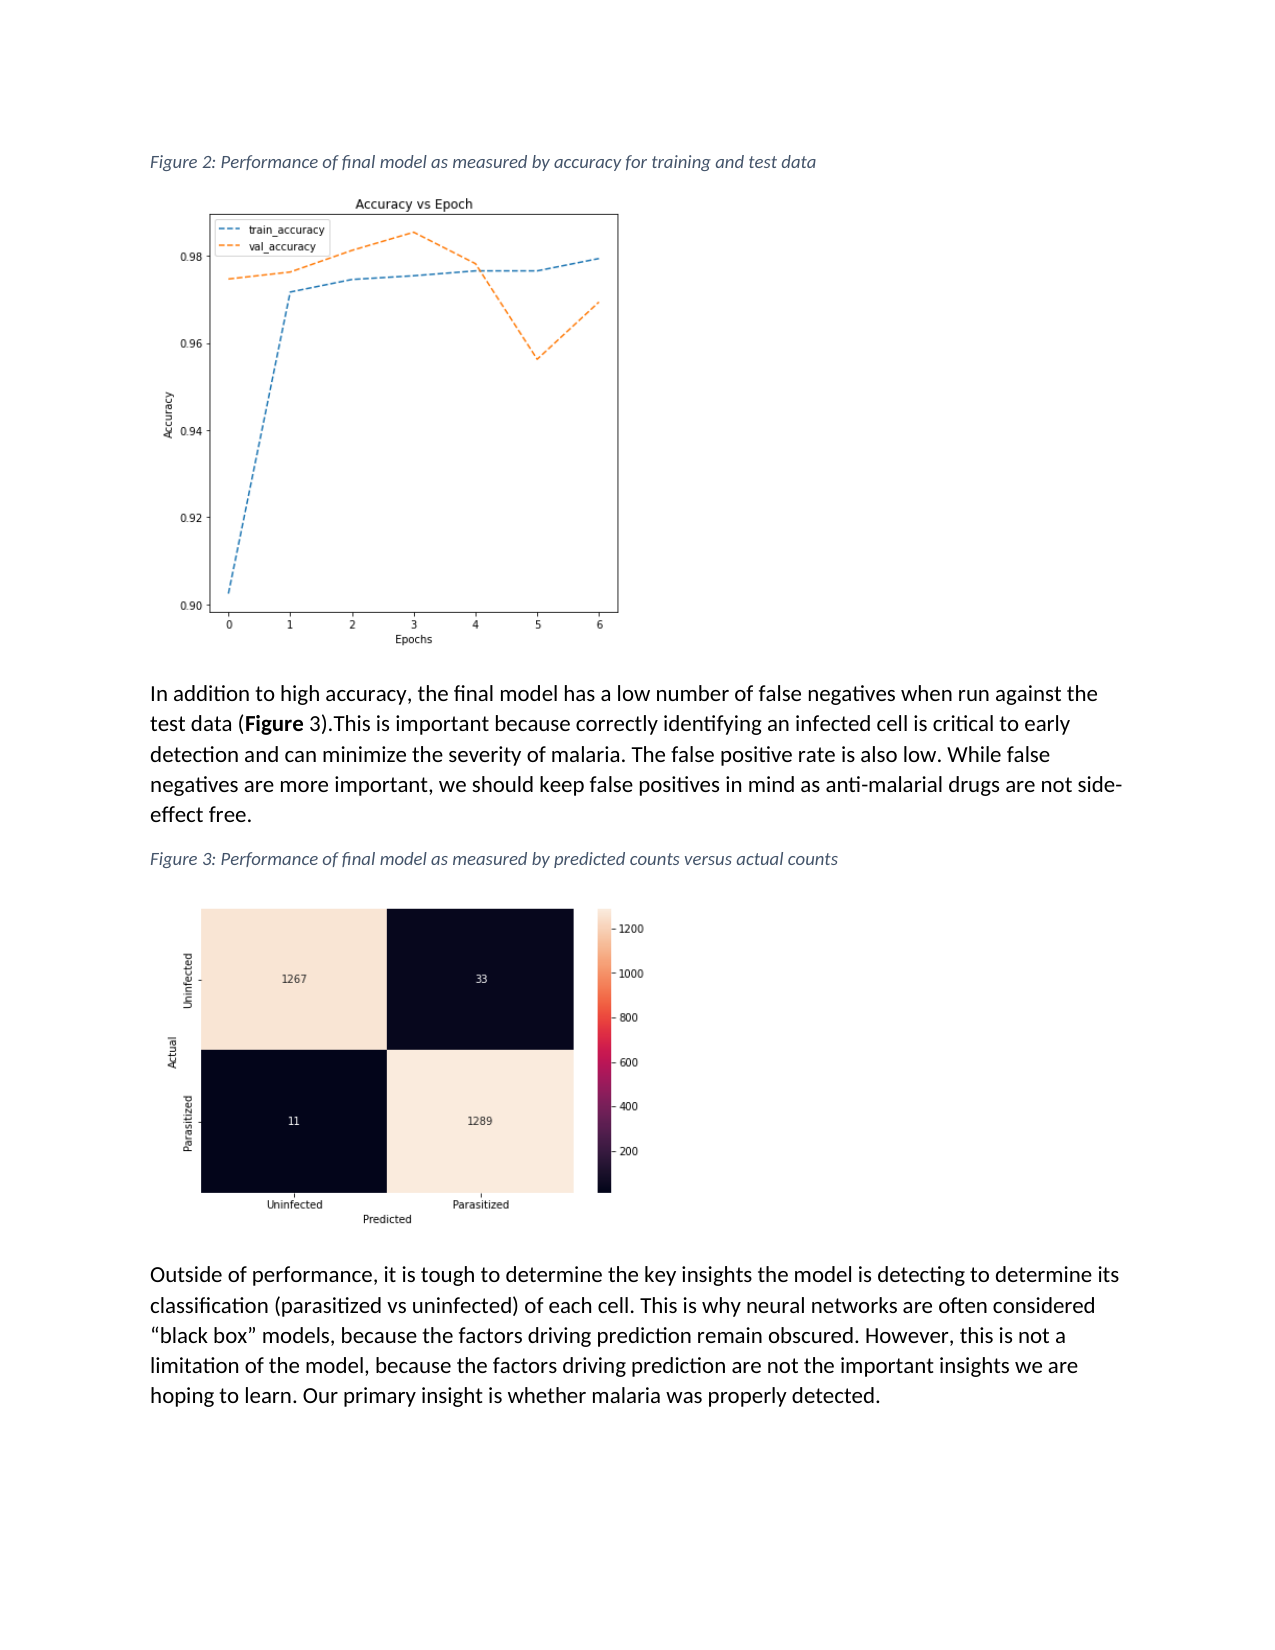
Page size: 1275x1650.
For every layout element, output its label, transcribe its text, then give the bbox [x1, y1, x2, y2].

text In addition to high accuracy, the final model has a low number of false negatives when run against the test data (Figure 3).This is important because correctly identifying an infected cell is critical to early detection and can minimize the severity of malaria. The false positive rate is also low. While false negatives are more important, we should keep false positives in mind as anti-malarial drugs are not side-effect free. [150, 679, 1125, 828]
picture [150, 193, 655, 661]
text Outside of performance, it is tough to determine the key insights the model is detecting to determine its classification (parasitized vs uninfected) of each cell. This is why neural networks are often considered “black box” models, because the factors driving prediction remain obscured. However, this is not a limitation of the model, because the factors driving prediction are not the important insights we are hoping to learn. Our primary insight is whether malaria was properly detected. [150, 1261, 1125, 1409]
picture [150, 890, 678, 1242]
